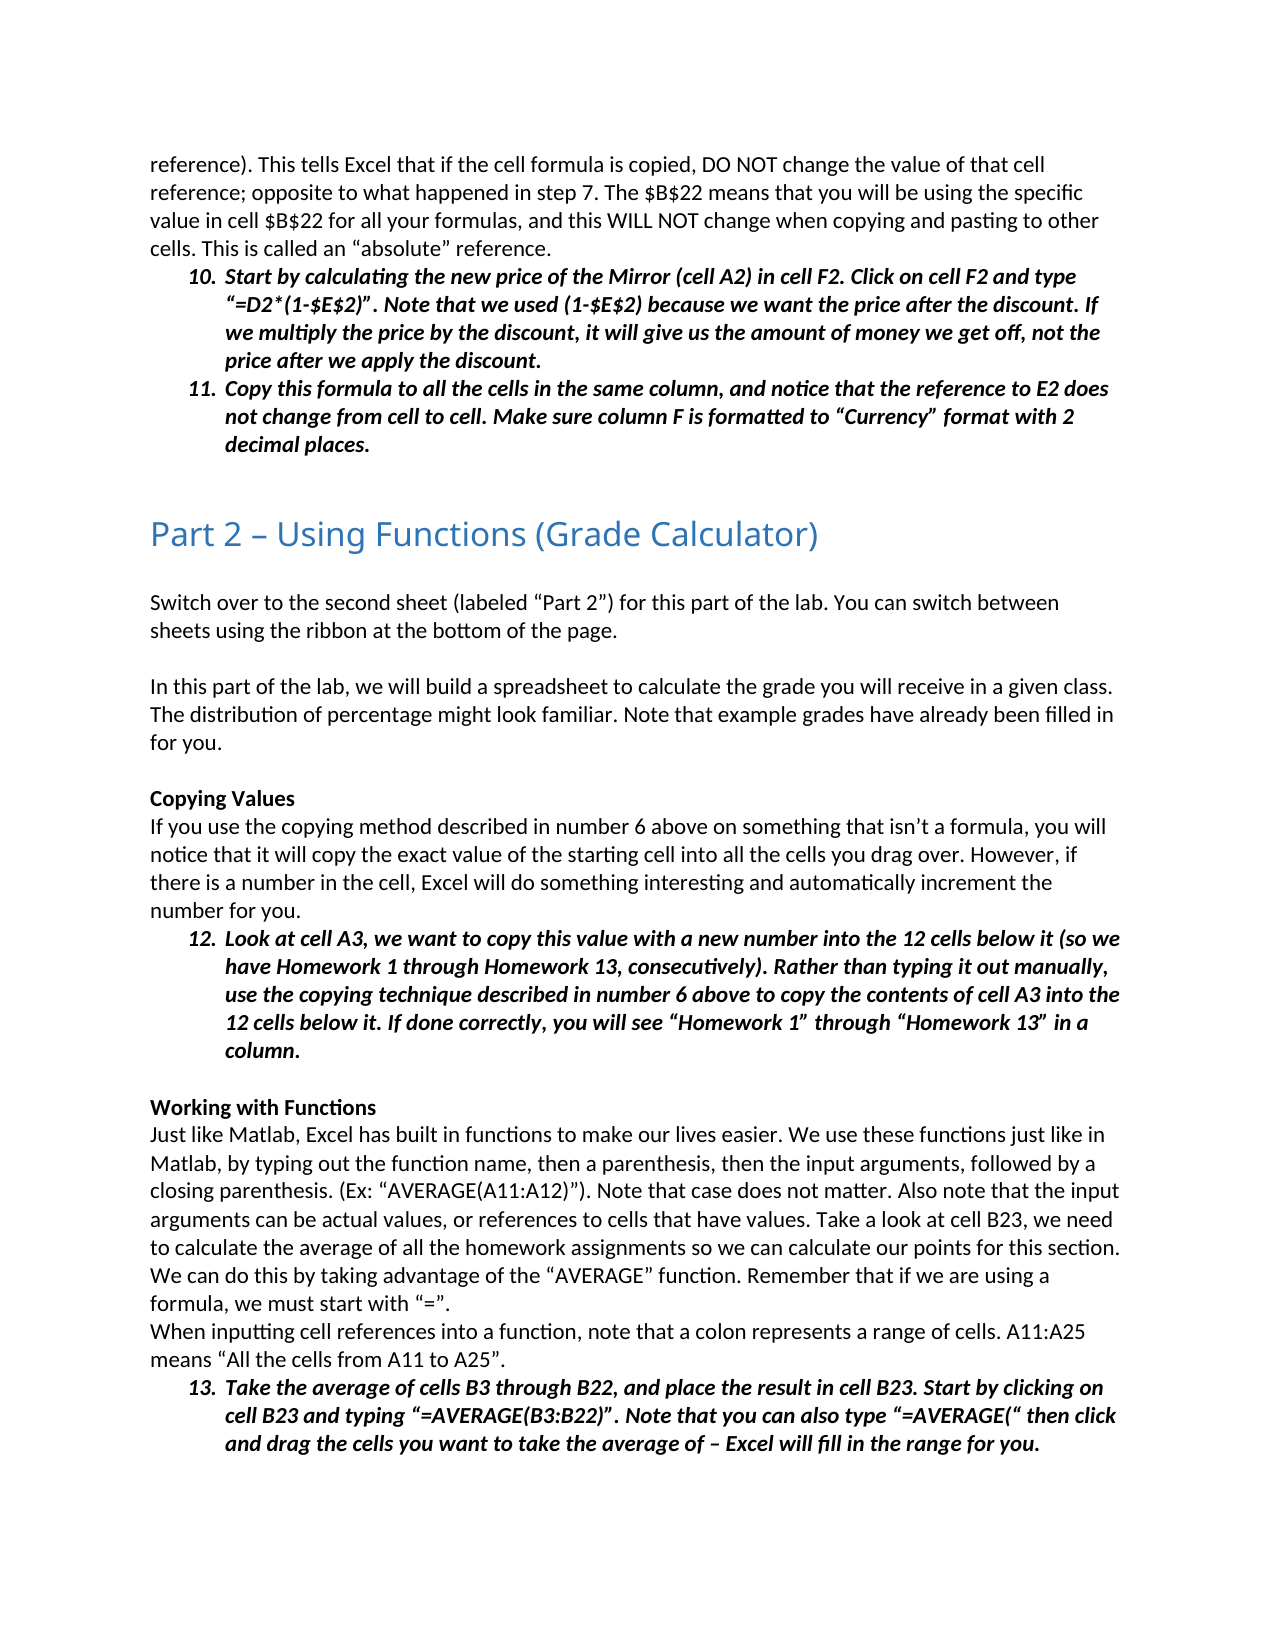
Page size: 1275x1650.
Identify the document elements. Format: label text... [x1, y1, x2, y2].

text Just like Matlab, Excel has built in functions to make our lives easier. We use these functions just like in Matlab, by typing out the function name, then a parenthesis, then the input arguments, followed by a closing parenthesis. (Ex: “AVERAGE(A11:A12)”). Note that case does not matter. Also note that the input arguments can be actual values, or references to cells that have values. Take a look at cell B23, we need to calculate the average of all the homework assignments so we can calculate our points for this section. We can do this by taking advantage of the “AVERAGE” function. Remember that if we are using a formula, we must start with “=”. [150, 1121, 1125, 1317]
list Take the average of cells B3 through B22, and place the result in cell B23. Start by clicking on cell B23 and typing “=AVERAGE(B3:B22)”. Note that you can also type “=AVERAGE(“ then click and drag the cells you want to take the average of – Excel will fill in the range for you. [187, 1373, 1125, 1457]
text Copying Values [150, 784, 1125, 812]
text In this part of the lab, we will build a spreadsheet to calculate the grade you will receive in a given class. The distribution of percentage might look familiar. Note that example grades have already been filled in for you. [150, 672, 1125, 756]
text Working with Functions [150, 1093, 1125, 1121]
subtitle Part 2 – Using Functions (Grade Calculator) [150, 511, 1125, 557]
text Switch over to the second sheet (labeled “Part 2”) for this part of the lab. You can switch between sheets using the ribbon at the bottom of the page. [150, 588, 1125, 644]
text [150, 150, 1125, 262]
text If you use the copying method described in number 6 above on something that isn’t a formula, you will notice that it will copy the exact value of the starting cell into all the cells you drag over. However, if there is a number in the cell, Excel will do something interesting and automatically increment the number for you. [150, 812, 1125, 924]
list Look at cell A3, we want to copy this value with a new number into the 12 cells below it (so we have Homework 1 through Homework 13, consecutively). Rather than typing it out manually, use the copying technique described in number 6 above to copy the contents of cell A3 into the 12 cells below it. If done correctly, you will see “Homework 1” through “Homework 13” in a column. [187, 924, 1125, 1064]
list Start by calculating the new price of the Mirror (cell A2) in cell F2. Click on cell F2 and type “=D2*(1-$E$2)”. Note that we used (1-$E$2) because we want the price after the discount. If we multiply the price by the discount, it will give us the amount of money we get off, not the price after we apply the discount. [187, 262, 1125, 374]
list Copy this formula to all the cells in the same column, and notice that the reference to E2 does not change from cell to cell. Make sure column F is formatted to “Currency” format with 2 decimal places. [187, 374, 1125, 458]
text When inputting cell references into a function, note that a colon represents a range of cells. A11:A25 means “All the cells from A11 to A25”. [150, 1317, 1125, 1373]
